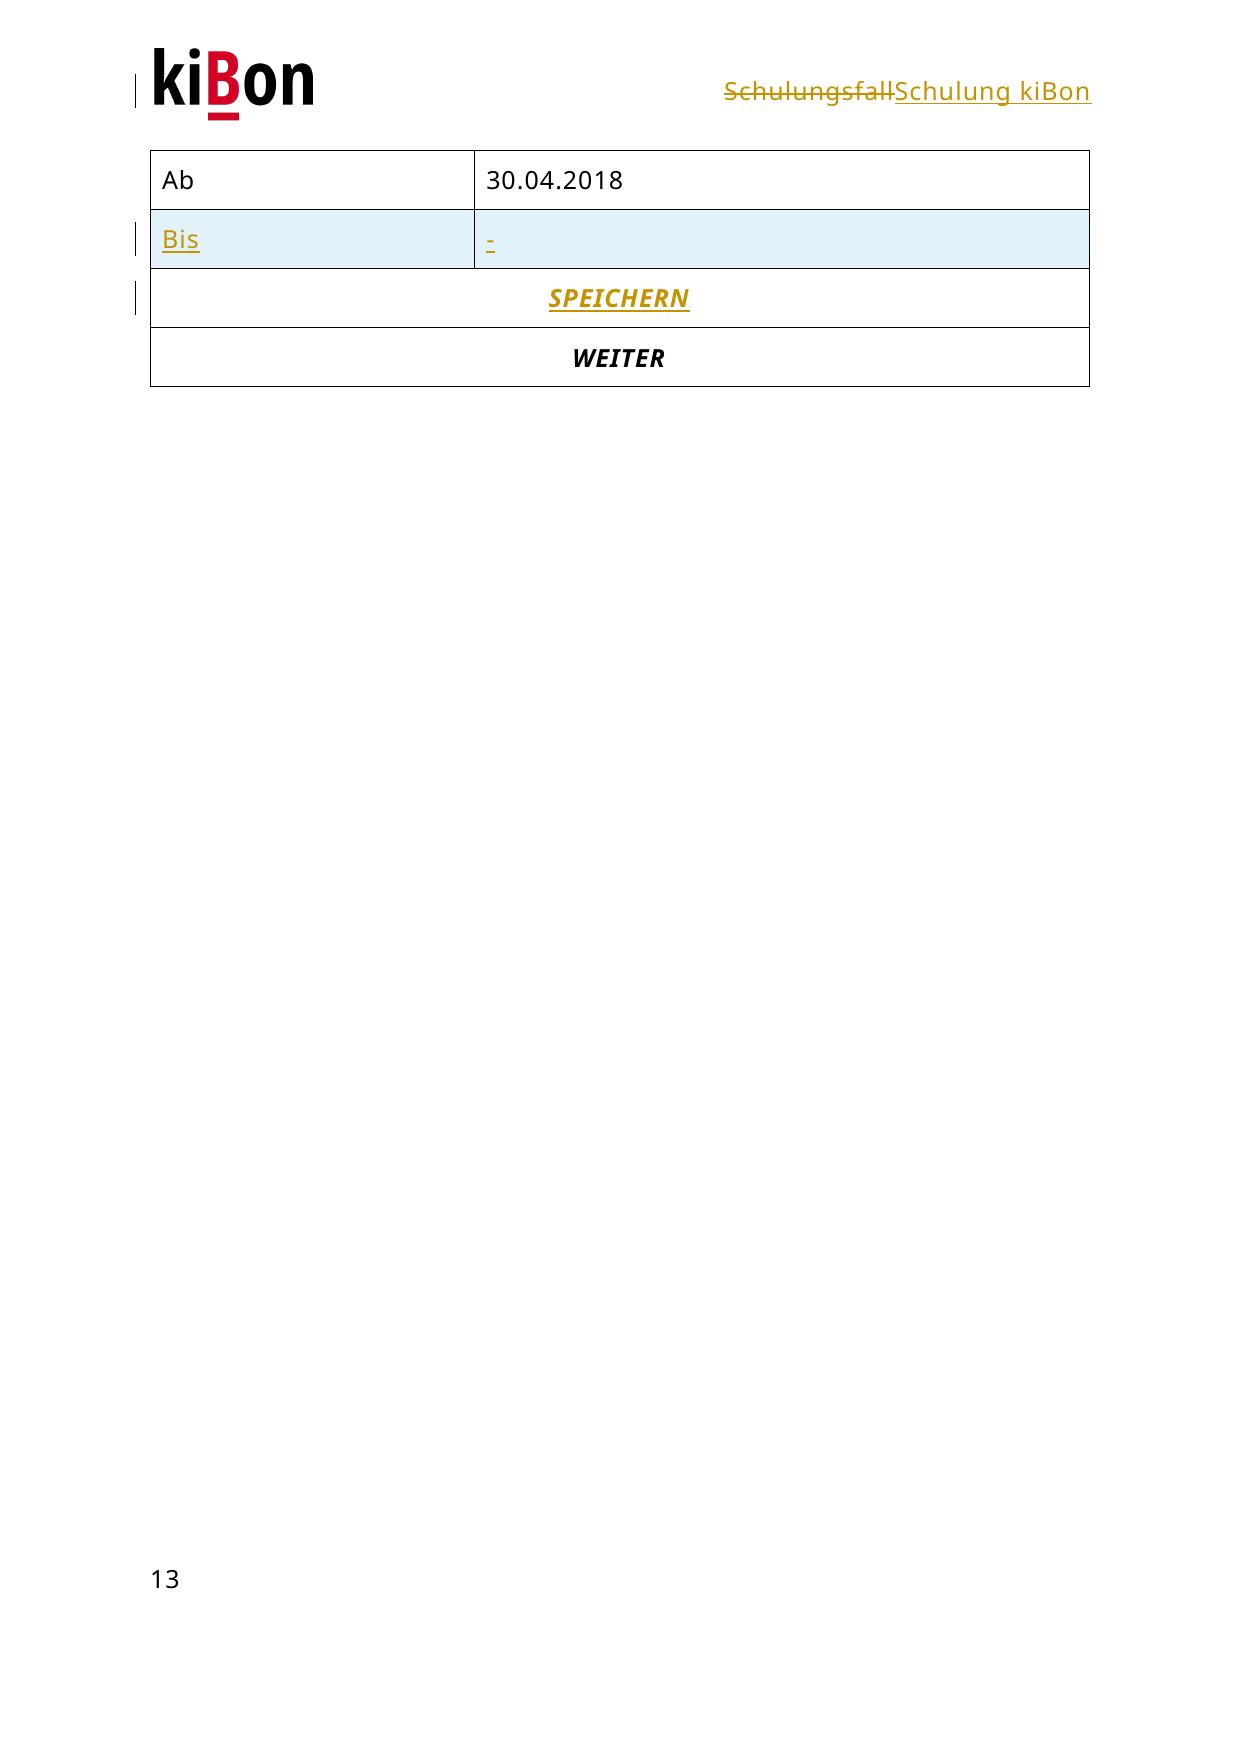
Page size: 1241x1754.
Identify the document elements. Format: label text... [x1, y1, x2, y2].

table_cell 30.04.2018 [475, 151, 1089, 209]
table_cell WEITER [151, 328, 1089, 386]
table_cell Ab [151, 151, 474, 209]
table_cell [151, 269, 1089, 327]
picture [150, 25, 317, 128]
